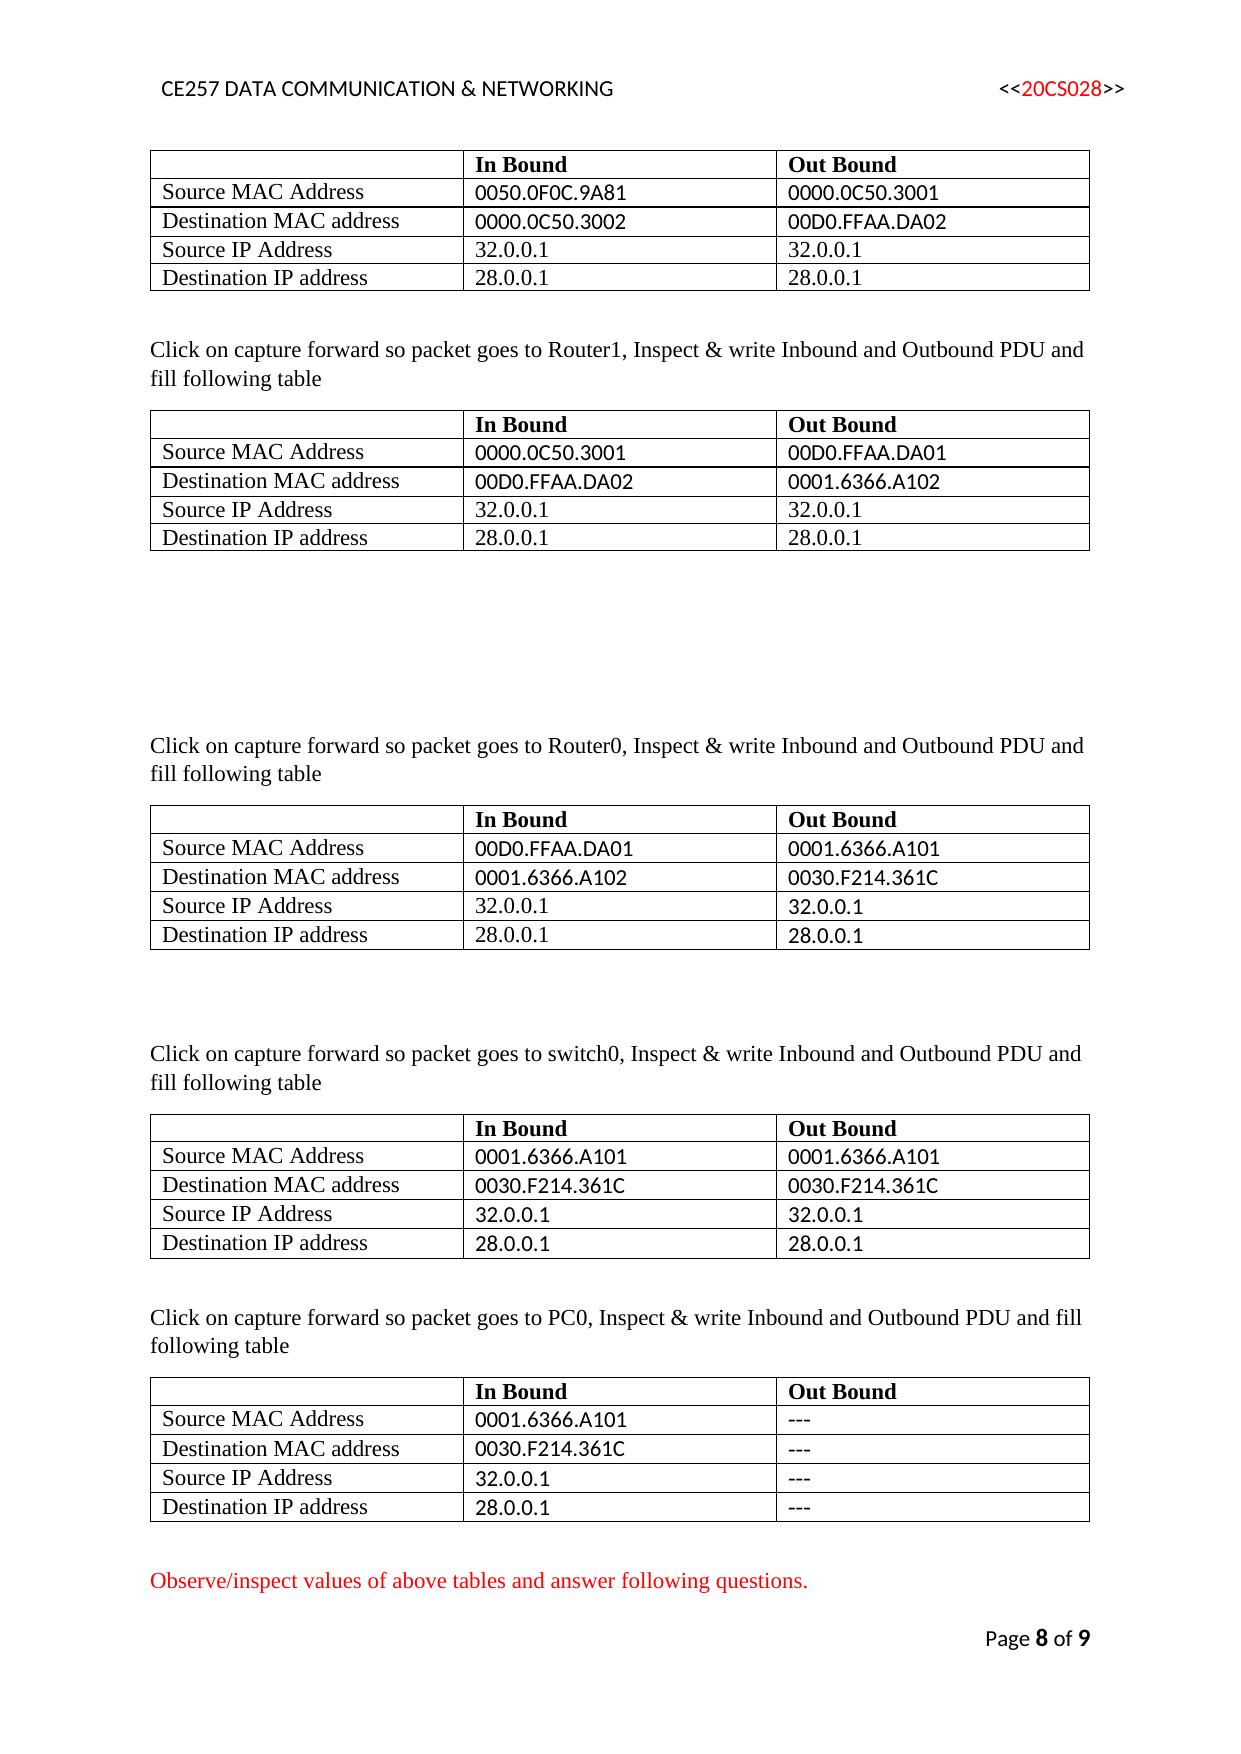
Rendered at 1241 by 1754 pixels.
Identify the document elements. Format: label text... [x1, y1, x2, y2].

table_cell 28.0.0.1 [464, 264, 776, 290]
table_cell 0001.6366.A101 [777, 1142, 1089, 1170]
table_header In Bound [464, 1115, 776, 1141]
table_cell Source MAC Address [151, 1406, 463, 1433]
table_header Out Bound [777, 411, 1089, 437]
text Click on capture forward so packet goes to Router1, Inspect & write Inbound and Outbound PDU and fill following table [150, 336, 1090, 391]
table_cell --- [777, 1435, 1089, 1463]
table_cell 0000.0C50.3001 [464, 439, 776, 466]
table_cell 28.0.0.1 [777, 264, 1089, 290]
table_cell 00D0.FFAA.DA02 [464, 468, 776, 496]
table_cell Source IP Address [151, 1464, 463, 1492]
table_cell Source MAC Address [151, 179, 463, 206]
table_header [151, 1378, 463, 1404]
table_header Out Bound [777, 806, 1089, 833]
table_cell 00D0.FFAA.DA01 [464, 834, 776, 862]
table_cell 32.0.0.1 [777, 497, 1089, 523]
table_cell Destination MAC address [151, 1435, 463, 1463]
text Click on capture forward so packet goes to PC0, Inspect & write Inbound and Outbound PDU and fill following table [150, 1303, 1090, 1358]
table_cell --- [777, 1406, 1089, 1433]
table_cell 28.0.0.1 [777, 524, 1089, 550]
table_cell Destination IP address [151, 1229, 463, 1257]
table_cell Destination MAC address [151, 208, 463, 236]
table_cell 32.0.0.1 [777, 1200, 1089, 1228]
table_cell 28.0.0.1 [777, 1229, 1089, 1257]
table_cell Destination MAC address [151, 863, 463, 891]
text Observe/inspect values of above tables and answer following questions. [150, 1567, 1090, 1593]
table_cell 0001.6366.A101 [464, 1142, 776, 1170]
table_cell 0001.6366.A102 [464, 863, 776, 891]
table_cell 0001.6366.A101 [464, 1406, 776, 1433]
table_cell Source MAC Address [151, 834, 463, 862]
table_cell 28.0.0.1 [464, 1493, 776, 1521]
table_cell 0030.F214.361C [464, 1435, 776, 1463]
table_header [151, 1115, 463, 1141]
table_header [151, 151, 463, 177]
table_cell 0030.F214.361C [777, 1171, 1089, 1199]
table_cell Source MAC Address [151, 1142, 463, 1170]
table_cell Source IP Address [151, 497, 463, 523]
table_header In Bound [464, 411, 776, 437]
table_cell Destination MAC address [151, 1171, 463, 1199]
table_cell Source IP Address [151, 237, 463, 263]
table_cell 28.0.0.1 [464, 921, 776, 949]
text Click on capture forward so packet goes to Router0, Inspect & write Inbound and Outbound PDU and fill following table [150, 732, 1090, 787]
table_cell 32.0.0.1 [464, 892, 776, 920]
table_header [151, 411, 463, 437]
table_header In Bound [464, 806, 776, 833]
table_cell 32.0.0.1 [464, 497, 776, 523]
table_header [151, 806, 463, 833]
table_cell Destination MAC address [151, 468, 463, 496]
table_cell --- [777, 1493, 1089, 1521]
table_cell Destination IP address [151, 264, 463, 290]
table_cell Source IP Address [151, 892, 463, 920]
table_header Out Bound [777, 151, 1089, 177]
table_cell Destination IP address [151, 921, 463, 949]
table_header Out Bound [777, 1378, 1089, 1404]
table_cell 0000.0C50.3001 [777, 179, 1089, 206]
text Click on capture forward so packet goes to switch0, Inspect & write Inbound and Outbound PDU and fill following table [150, 1040, 1090, 1095]
table_cell Source MAC Address [151, 439, 463, 466]
table_cell 00D0.FFAA.DA01 [777, 439, 1089, 466]
table_header In Bound [464, 1378, 776, 1404]
table_cell 0050.0F0C.9A81 [464, 179, 776, 206]
table_header Out Bound [777, 1115, 1089, 1141]
table_cell 32.0.0.1 [777, 892, 1089, 920]
table_cell --- [777, 1464, 1089, 1492]
table_cell 28.0.0.1 [464, 524, 776, 550]
table_cell 0000.0C50.3002 [464, 208, 776, 236]
table_cell 32.0.0.1 [464, 1200, 776, 1228]
table_cell 32.0.0.1 [777, 237, 1089, 263]
table_cell Source IP Address [151, 1200, 463, 1228]
table_cell 0001.6366.A102 [777, 468, 1089, 496]
table_cell Destination IP address [151, 1493, 463, 1521]
table_cell 32.0.0.1 [464, 237, 776, 263]
table_cell 28.0.0.1 [464, 1229, 776, 1257]
table_cell 00D0.FFAA.DA02 [777, 208, 1089, 236]
table_header In Bound [464, 151, 776, 177]
table_cell 0030.F214.361C [777, 863, 1089, 891]
table_cell 32.0.0.1 [464, 1464, 776, 1492]
table_cell 0030.F214.361C [464, 1171, 776, 1199]
table_cell 0001.6366.A101 [777, 834, 1089, 862]
table_cell Destination IP address [151, 524, 463, 550]
table_cell 28.0.0.1 [777, 921, 1089, 949]
